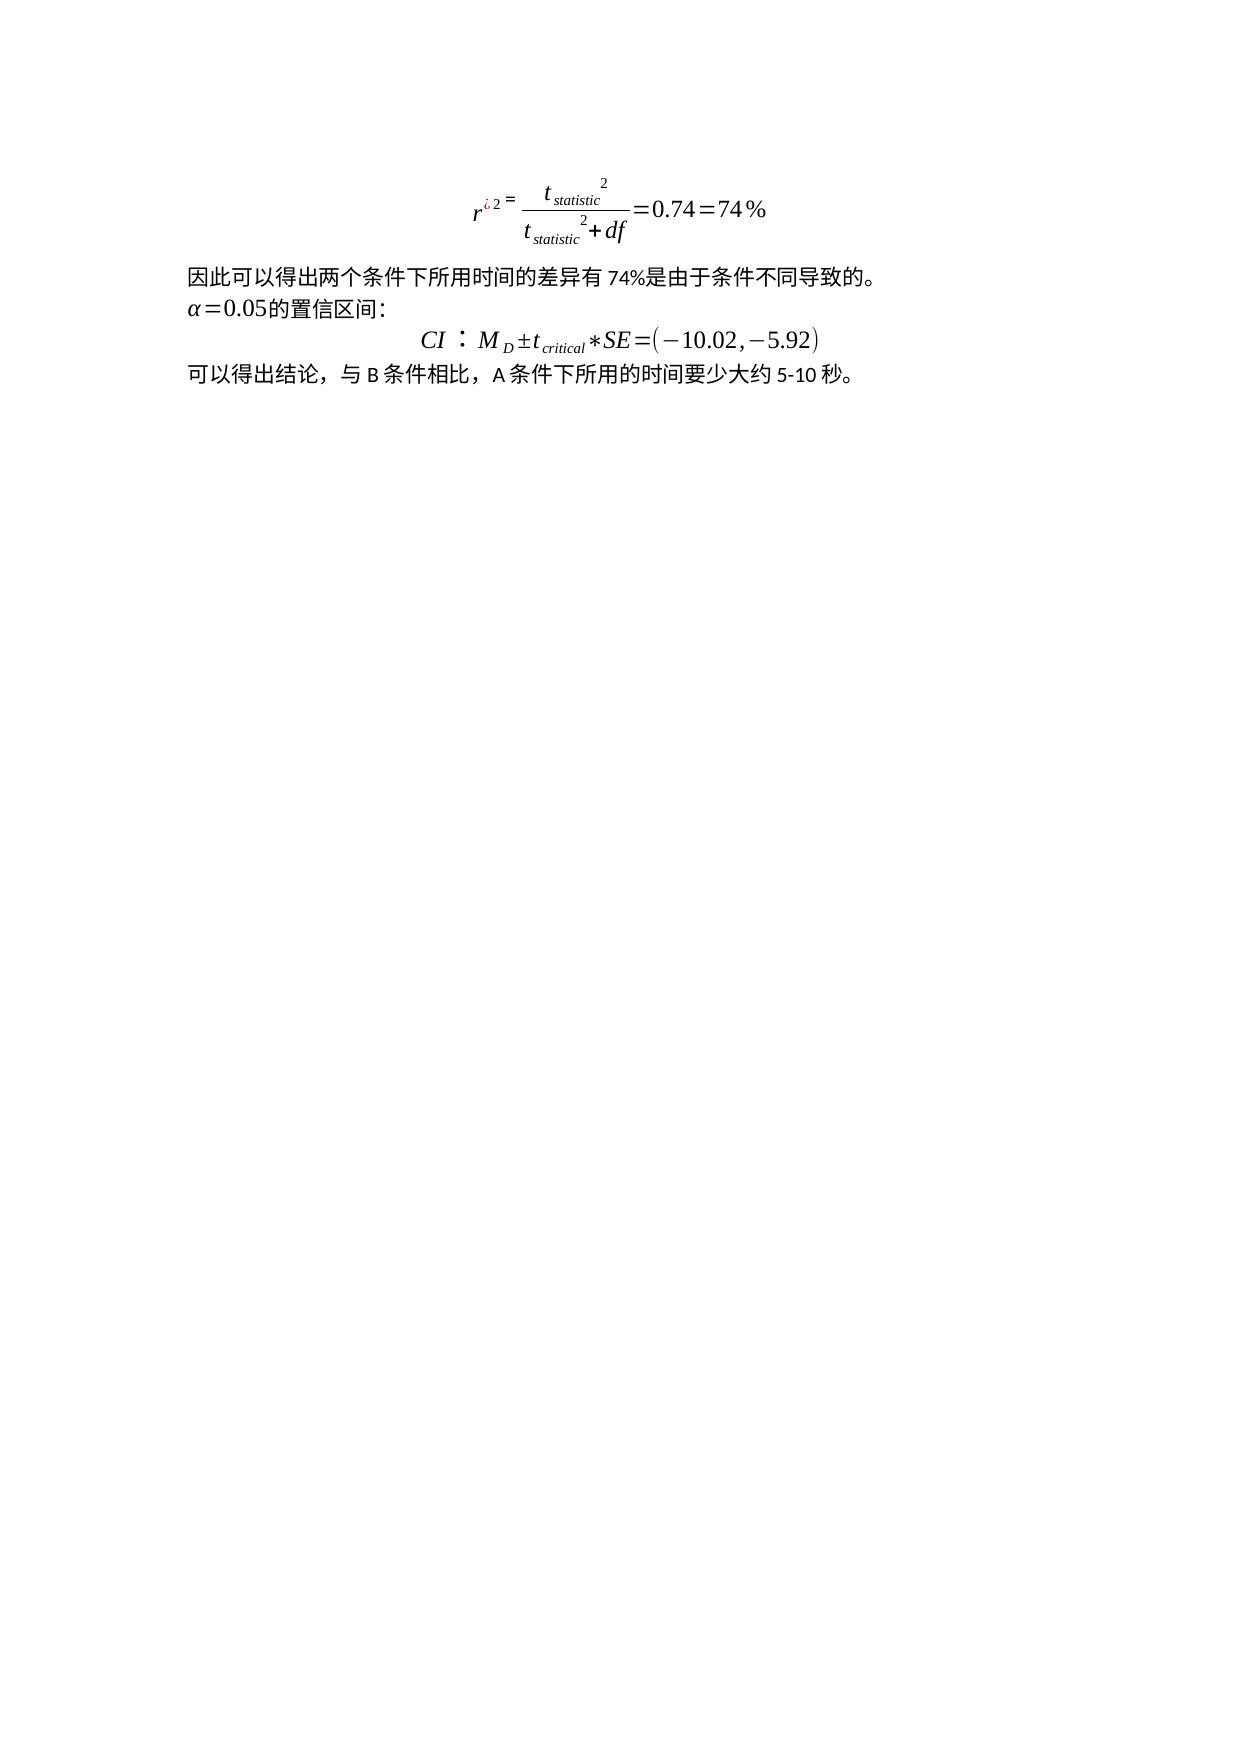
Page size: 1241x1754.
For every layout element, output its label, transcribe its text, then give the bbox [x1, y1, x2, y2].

text 的置信区间： [187, 292, 1053, 324]
text = [187, 162, 1053, 259]
text 因此可以得出两个条件下所用时间的差异有74%是由于条件不同导致的。 [187, 259, 1053, 292]
text 可以得出结论，与B条件相比，A条件下所用的时间要少大约5-10秒。 [187, 357, 1053, 389]
